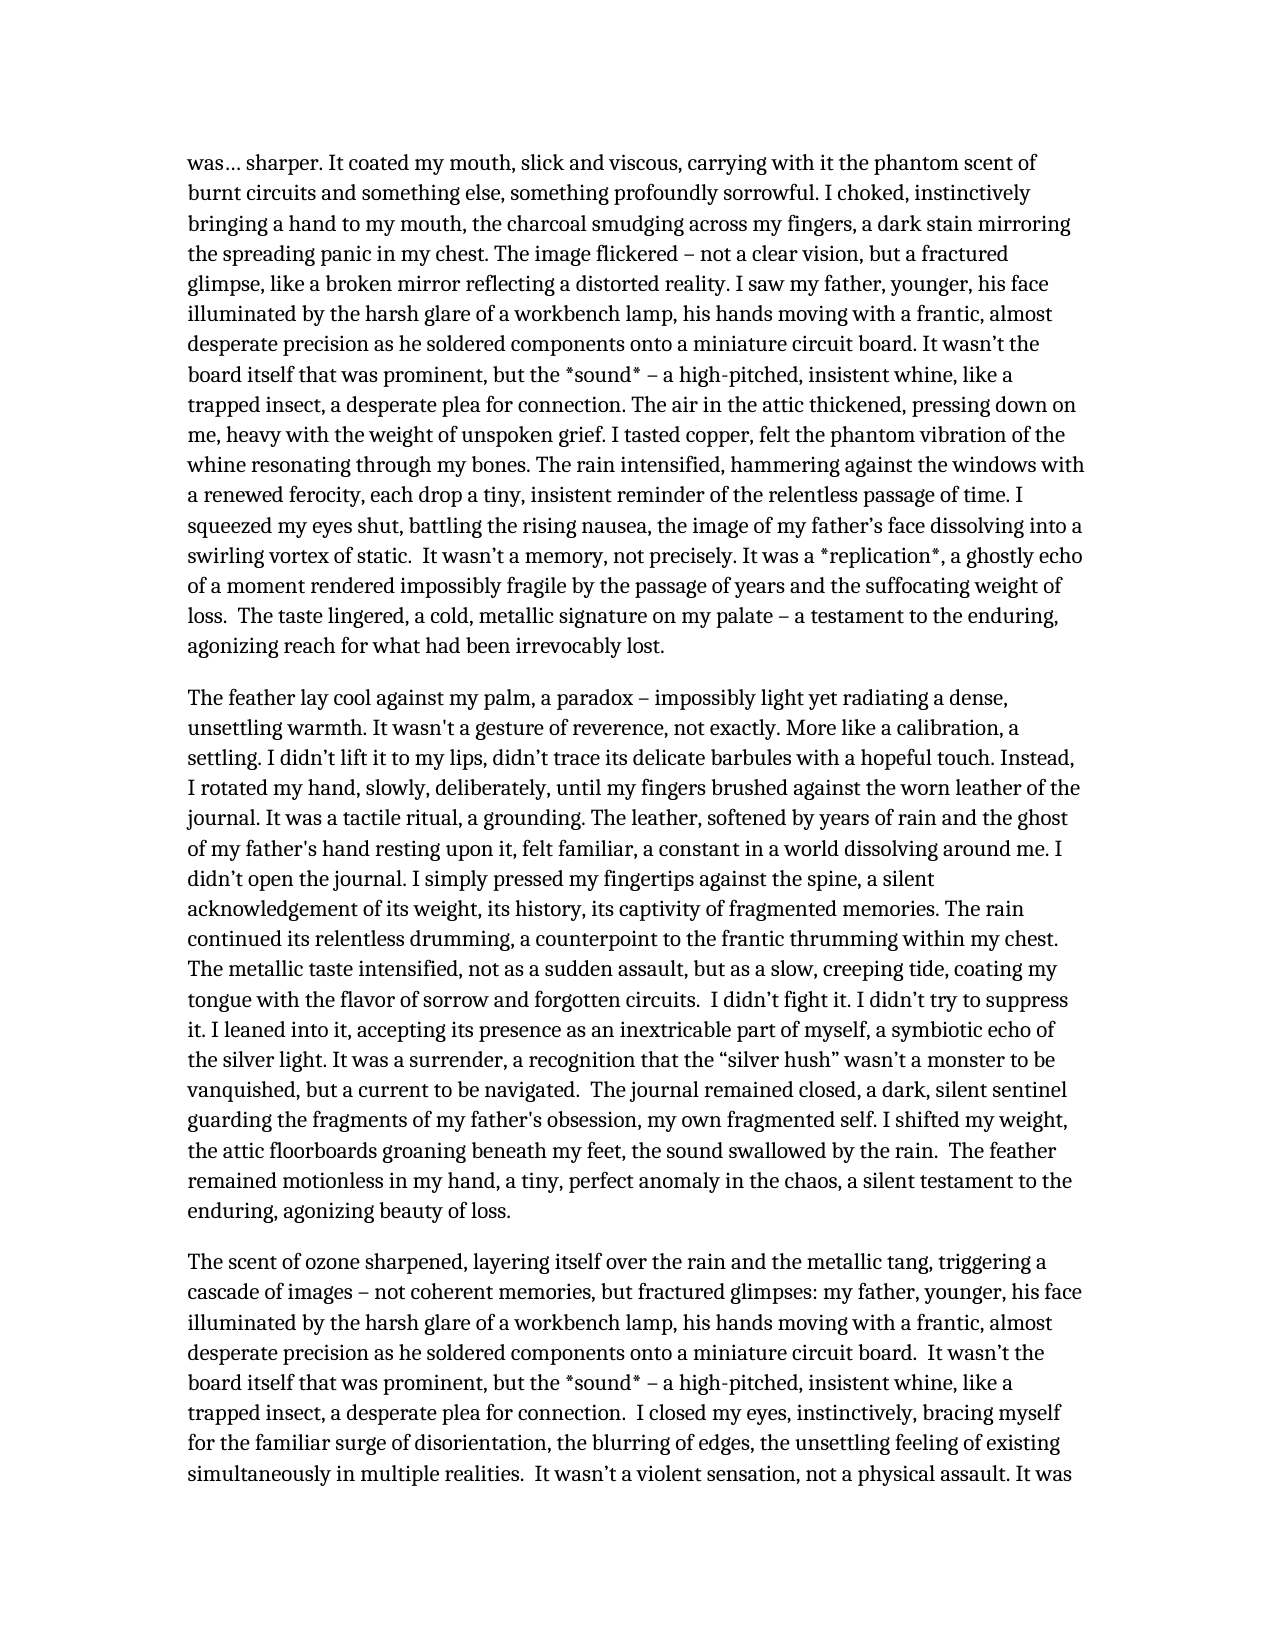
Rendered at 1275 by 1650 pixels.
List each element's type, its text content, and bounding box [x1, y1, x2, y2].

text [187, 1249, 1087, 1487]
text The feather lay cool against my palm, a paradox – impossibly light yet radiating a dense, unsettling warmth. It wasn't a gesture of reverence, not exactly. More like a calibration, a settling. I didn’t lift it to my lips, didn’t trace its delicate barbules with a hopeful touch. Instead, I rotated my hand, slowly, deliberately, until my fingers brushed against the worn leather of the journal. It was a tactile ritual, a grounding. The leather, softened by years of rain and the ghost of my father's hand resting upon it, felt familiar, a constant in a world dissolving around me. I didn’t open the journal. I simply pressed my fingertips against the spine, a silent acknowledgement of its weight, its history, its captivity of fragmented memories. The rain continued its relentless drumming, a counterpoint to the frantic thrumming within my chest. The metallic taste intensified, not as a sudden assault, but as a slow, creeping tide, coating my tongue with the flavor of sorrow and forgotten circuits. I didn’t fight it. I didn’t try to suppress it. I leaned into it, accepting its presence as an inextricable part of myself, a symbiotic echo of the silver light. It was a surrender, a recognition that the “silver hush” wasn’t a monster to be vanquished, but a current to be navigated. The journal remained closed, a dark, silent sentinel guarding the fragments of my father's obsession, my own fragmented self. I shifted my weight, the attic floorboards groaning beneath my feet, the sound swallowed by the rain. The feather remained motionless in my hand, a tiny, perfect anomaly in the chaos, a silent testament to the enduring, agonizing beauty of loss. [187, 684, 1087, 1224]
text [187, 150, 1087, 660]
